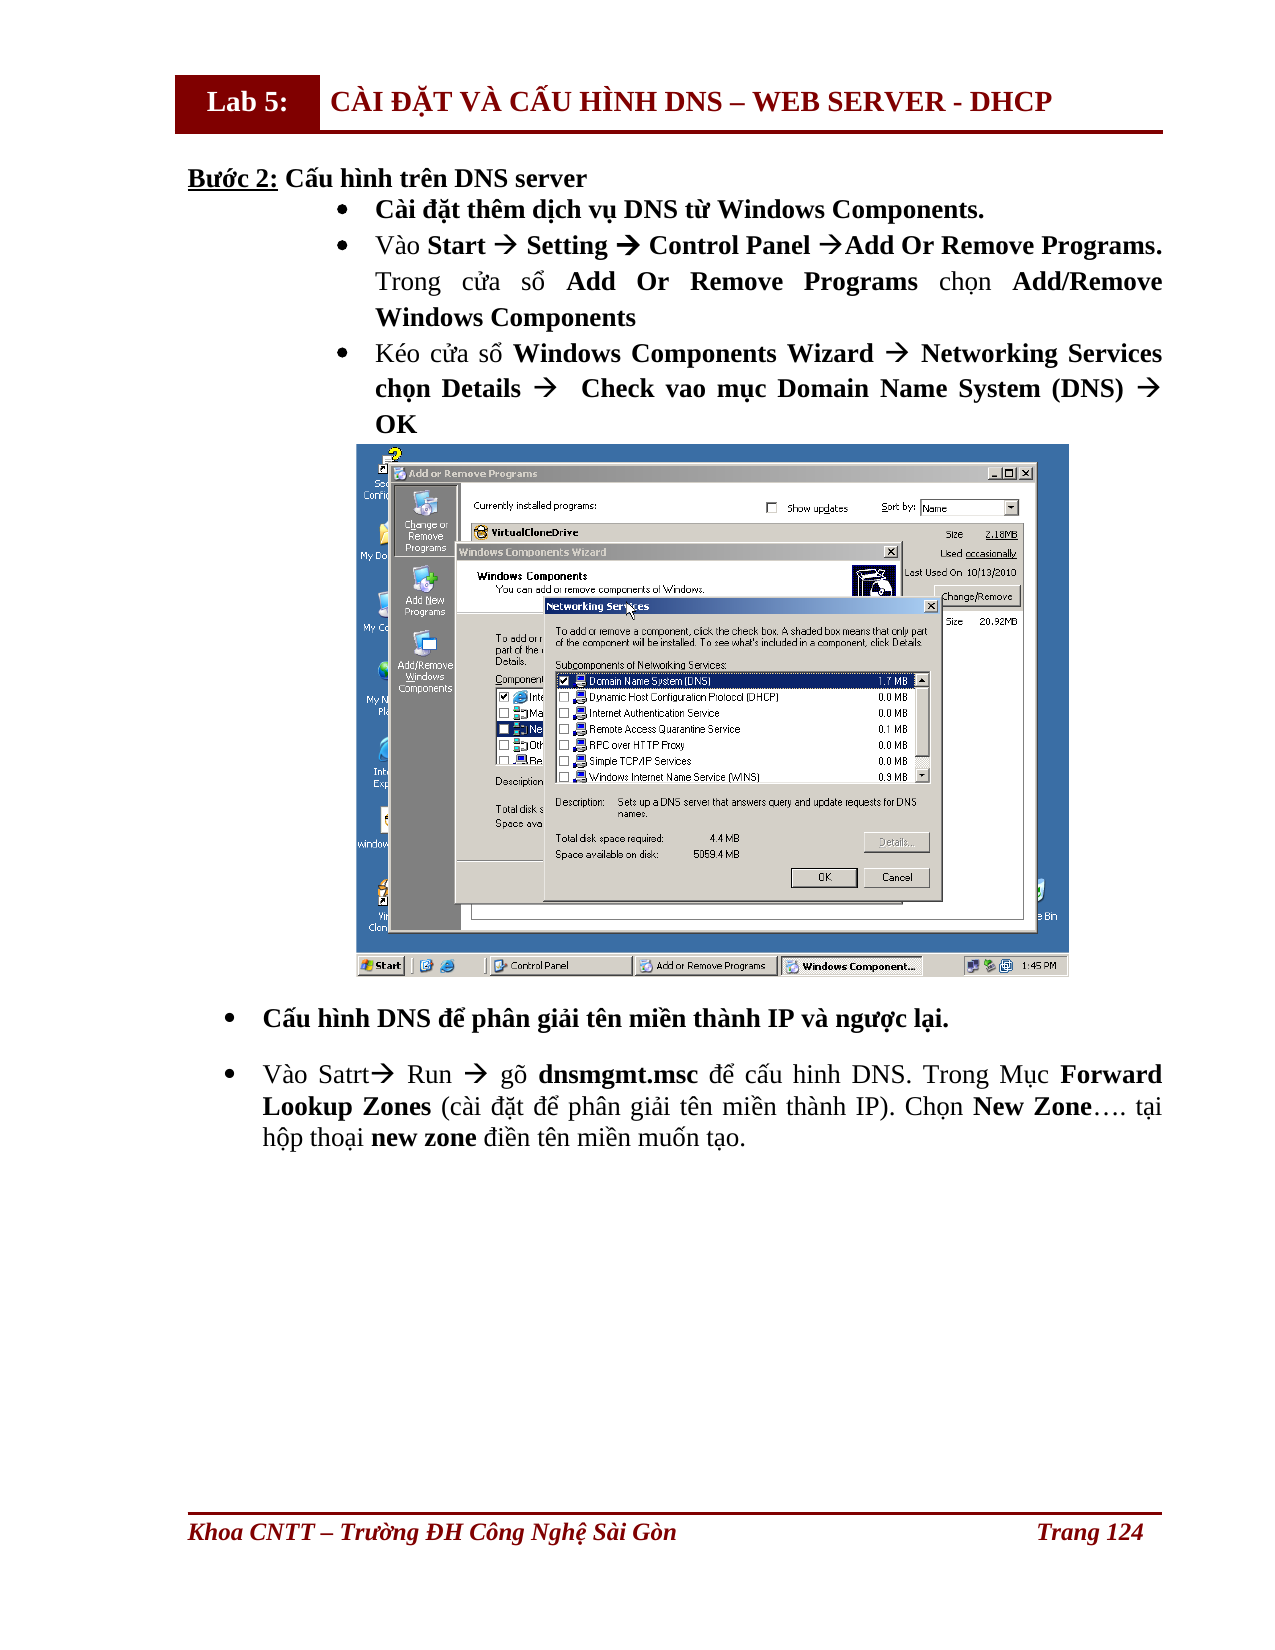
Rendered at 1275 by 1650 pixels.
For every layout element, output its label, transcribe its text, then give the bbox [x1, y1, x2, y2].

list Vào Start Setting Control Panel Add Or Remove Programs. Trong cửa sổ Add Or Remove Programs chọn Add/Remove Windows Components [337, 229, 1162, 332]
list Cấu hình DNS để phân giải tên miền thành IP và ngược lại. [225, 1002, 1162, 1033]
picture [356, 444, 1069, 977]
list Vào Satrt Run gõ dnsmgmt.msc để cấu hinh DNS. Trong Mục Forward Lookup Zones (cài đặt để phân giải tên miền thành IP). Chọn New Zone…. tại hộp thoại new zone điền tên miền muốn tạo. [225, 1059, 1162, 1152]
list Kéo cửa sổ Windows Components Wizard Networking Services chọn Details Check vao mục Domain Name System (DNS) OK [337, 337, 1162, 439]
text Bước 2: Cấu hình trên DNS server [187, 162, 1162, 193]
list Cài đặt thêm dịch vụ DNS từ Windows Components. [337, 193, 1162, 225]
